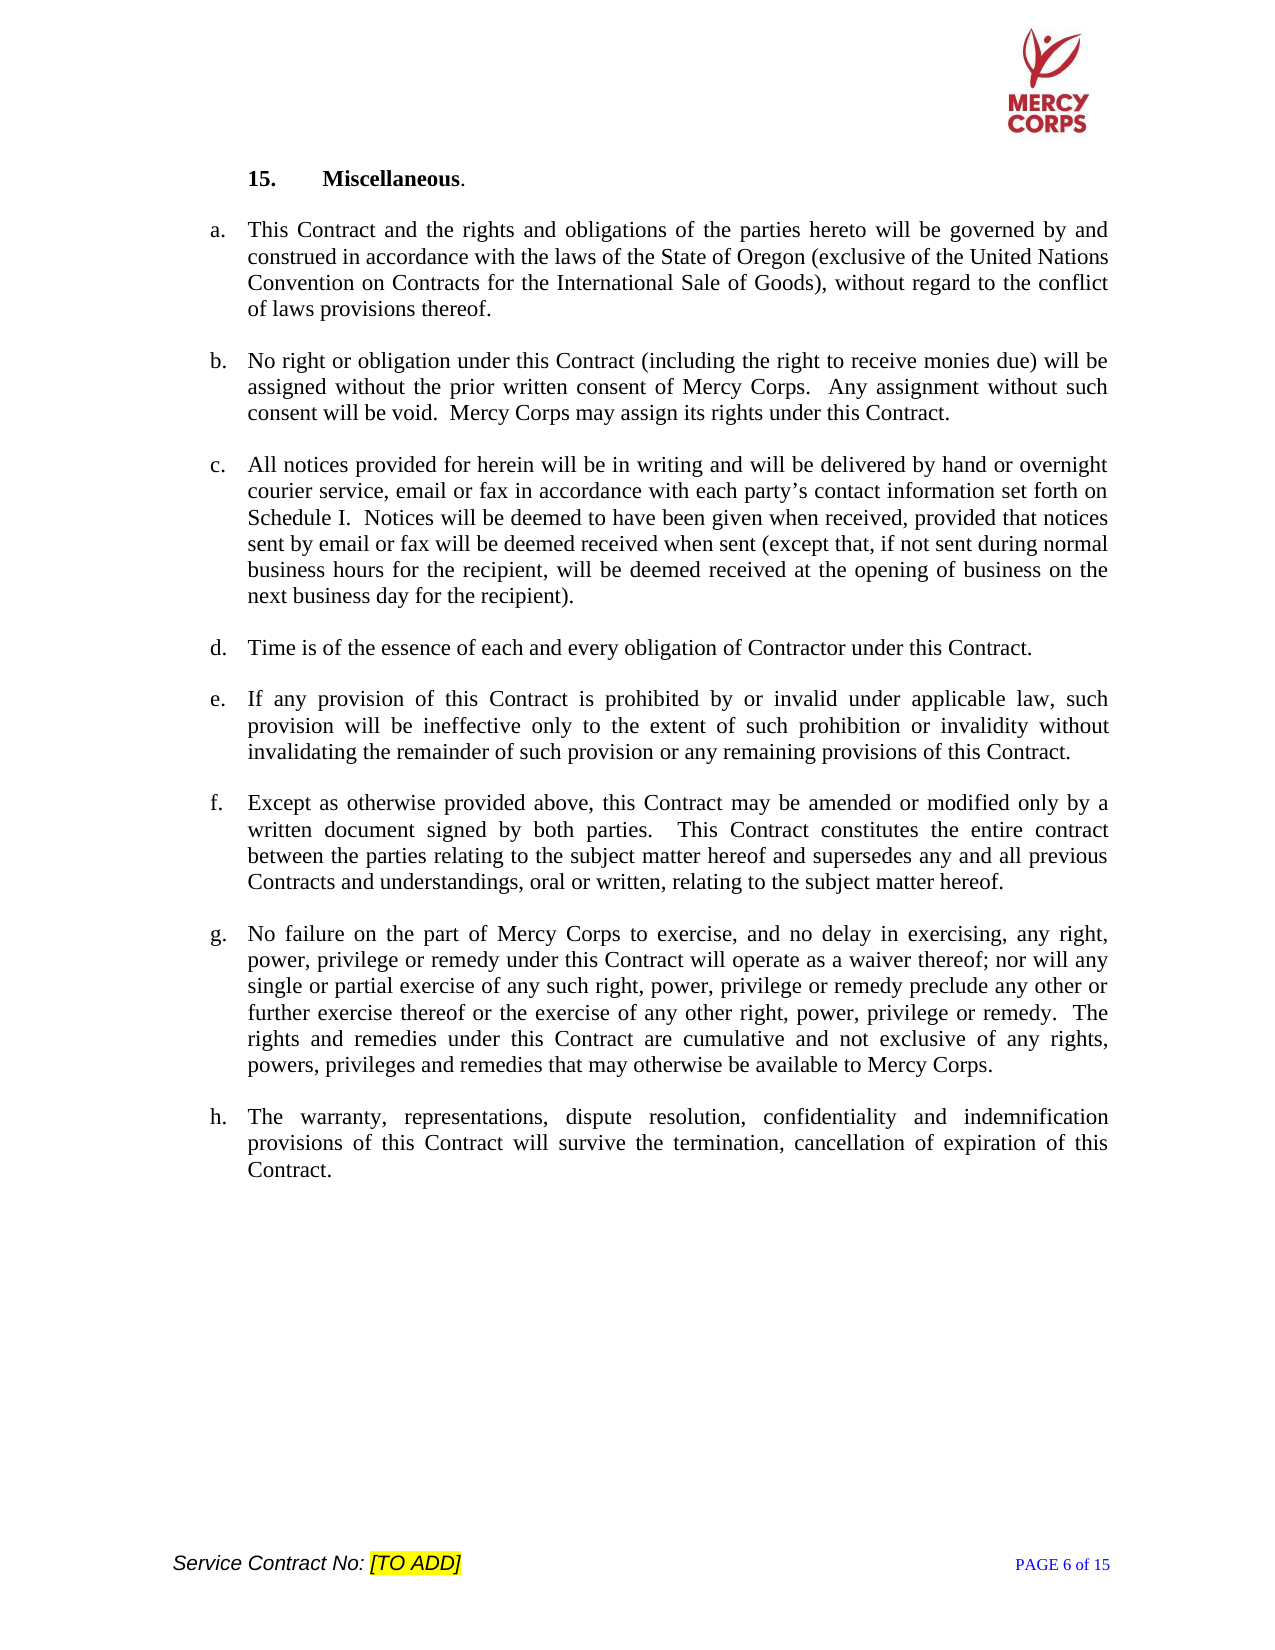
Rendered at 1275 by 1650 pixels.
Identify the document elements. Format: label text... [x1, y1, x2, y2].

list All notices provided for herein will be in writing and will be delivered by hand or overnight courier service, email or fax in accordance with each party’s contact information set forth on Schedule I. Notices will be deemed to have been given when received, provided that notices sent by email or fax will be deemed received when sent (except that, if not sent during normal business hours for the recipient, will be deemed received at the opening of business on the next business day for the recipient). [210, 451, 1110, 609]
list If any provision of this Contract is prohibited by or invalid under applicable law, such provision will be ineffective only to the extent of such prohibition or invalidity without invalidating the remainder of such provision or any remaining provisions of this Contract. [210, 685, 1110, 764]
list Miscellaneous. [172, 165, 1110, 191]
picture [1000, 21, 1092, 139]
list This Contract and the rights and obligations of the parties hereto will be governed by and construed in accordance with the laws of the State of Oregon (exclusive of the United Nations Convention on Contracts for the International Sale of Goods), without regard to the conflict of laws provisions thereof. [210, 216, 1110, 322]
list The warranty, representations, dispute resolution, confidentiality and indemnification provisions of this Contract will survive the termination, cancellation of expiration of this Contract. [210, 1103, 1110, 1182]
list Except as otherwise provided above, this Contract may be amended or modified only by a written document signed by both parties. This Contract constitutes the entire contract between the parties relating to the subject matter hereof and supersedes any and all previous Contracts and understandings, oral or written, relating to the subject matter hereof. [210, 789, 1110, 895]
list Time is of the essence of each and every obligation of Contractor under this Contract. [210, 634, 1110, 660]
list No right or obligation under this Contract (including the right to receive monies due) will be assigned without the prior written consent of Mercy Corps. Any assignment without such consent will be void. Mercy Corps may assign its rights under this Contract. [210, 347, 1110, 426]
list No failure on the part of Mercy Corps to exercise, and no delay in exercising, any right, power, privilege or remedy under this Contract will operate as a waiver thereof; nor will any single or partial exercise of any such right, power, privilege or remedy preclude any other or further exercise thereof or the exercise of any other right, power, privilege or remedy. The rights and remedies under this Contract are cumulative and not exclusive of any rights, powers, privileges and remedies that may otherwise be available to Mercy Corps. [210, 920, 1110, 1078]
